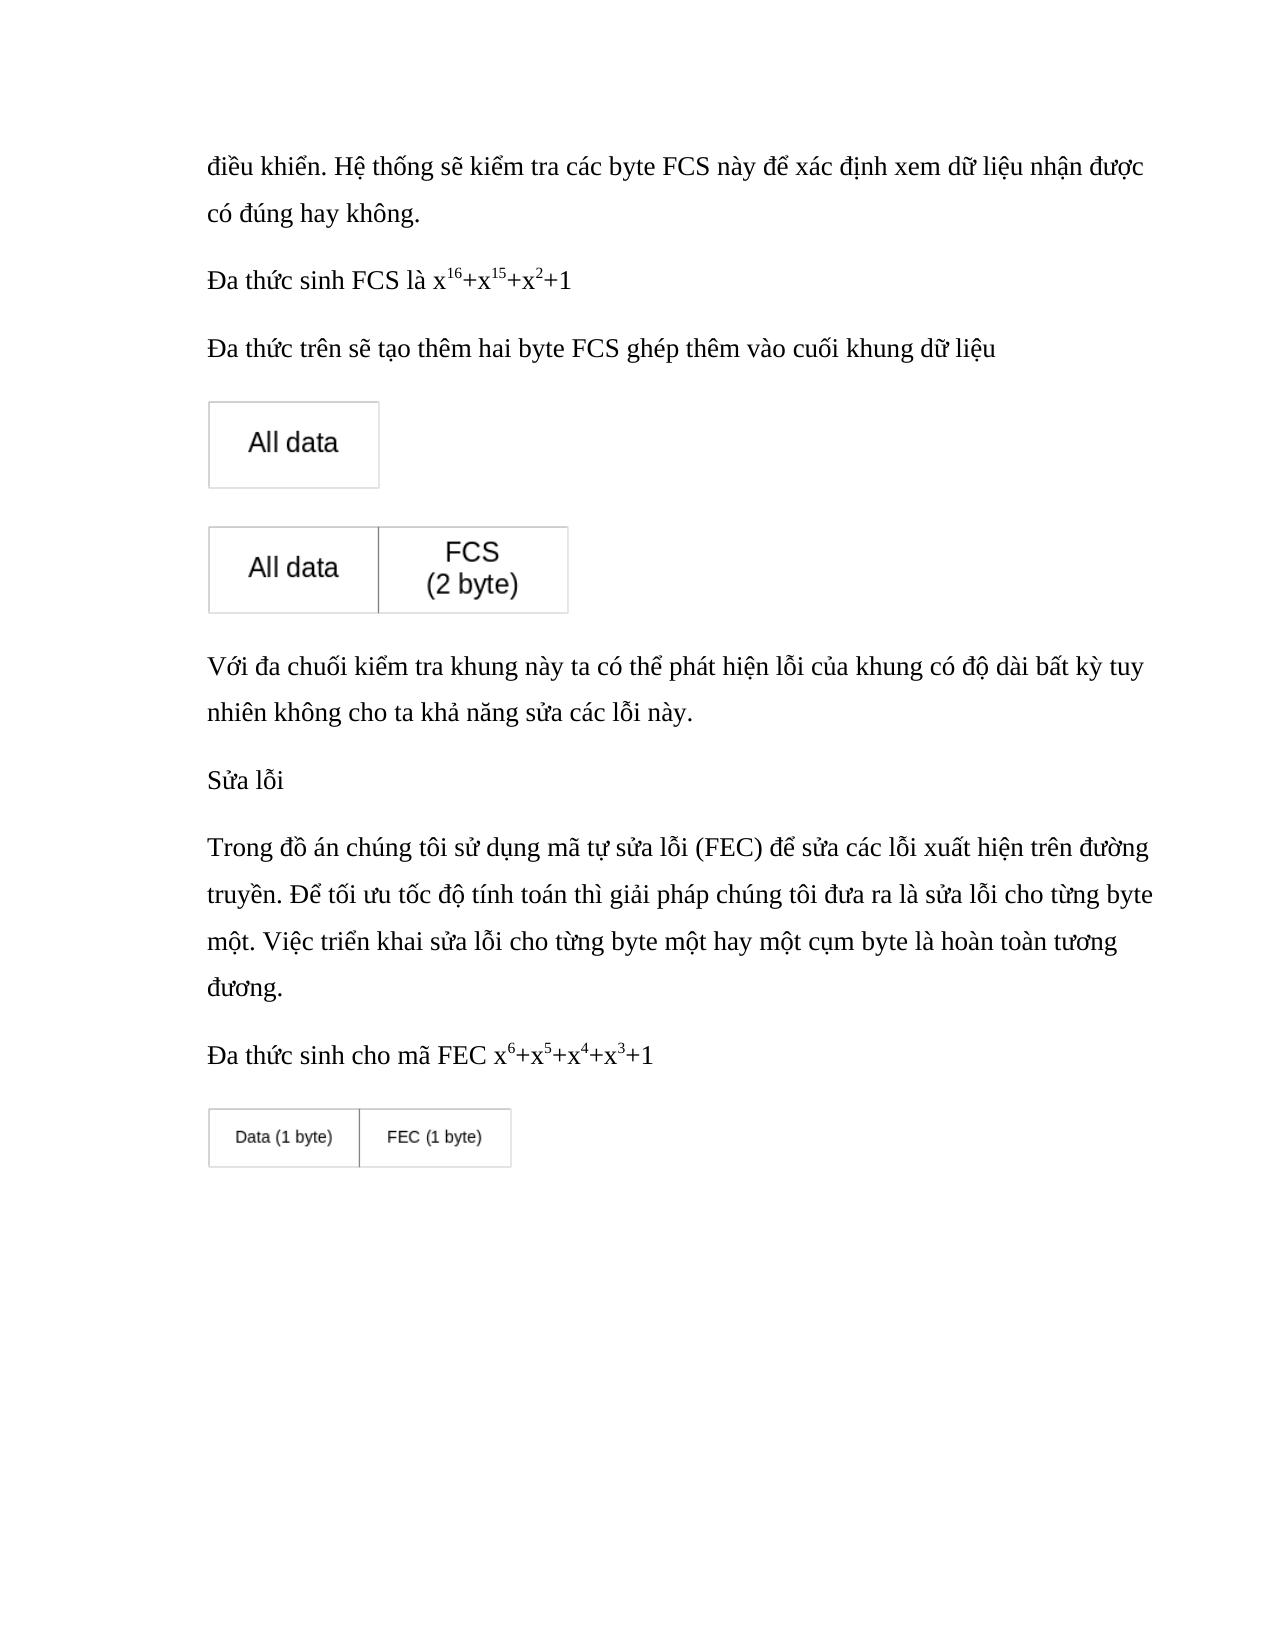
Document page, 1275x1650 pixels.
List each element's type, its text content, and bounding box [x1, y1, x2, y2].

text Đa thức sinh cho mã FEC x6+x5+x4+x3+1 [207, 1039, 1157, 1070]
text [207, 150, 1157, 228]
text Đa thức sinh FCS là x16+x15+x2+1 [207, 264, 1157, 295]
text Sửa lỗi [207, 764, 1157, 795]
text Đa thức trên sẽ tạo thêm hai byte FCS ghép thêm vào cuối khung dữ liệu [207, 332, 1157, 363]
text Với đa chuối kiểm tra khung này ta có thể phát hiện lỗi của khung có độ dài bất kỳ tuy nhiên không cho ta khả năng sửa các lỗi này. [207, 650, 1157, 728]
text Trong đồ án chúng tôi sử dụng mã tự sửa lỗi (FEC) để sửa các lỗi xuất hiện trên đường truyền. Để tối ưu tốc độ tính toán thì giải pháp chúng tôi đưa ra là sửa lỗi cho từng byte một. Việc triển khai sửa lỗi cho từng byte một hay một cụm byte là hoàn toàn tương đương. [207, 831, 1157, 1003]
